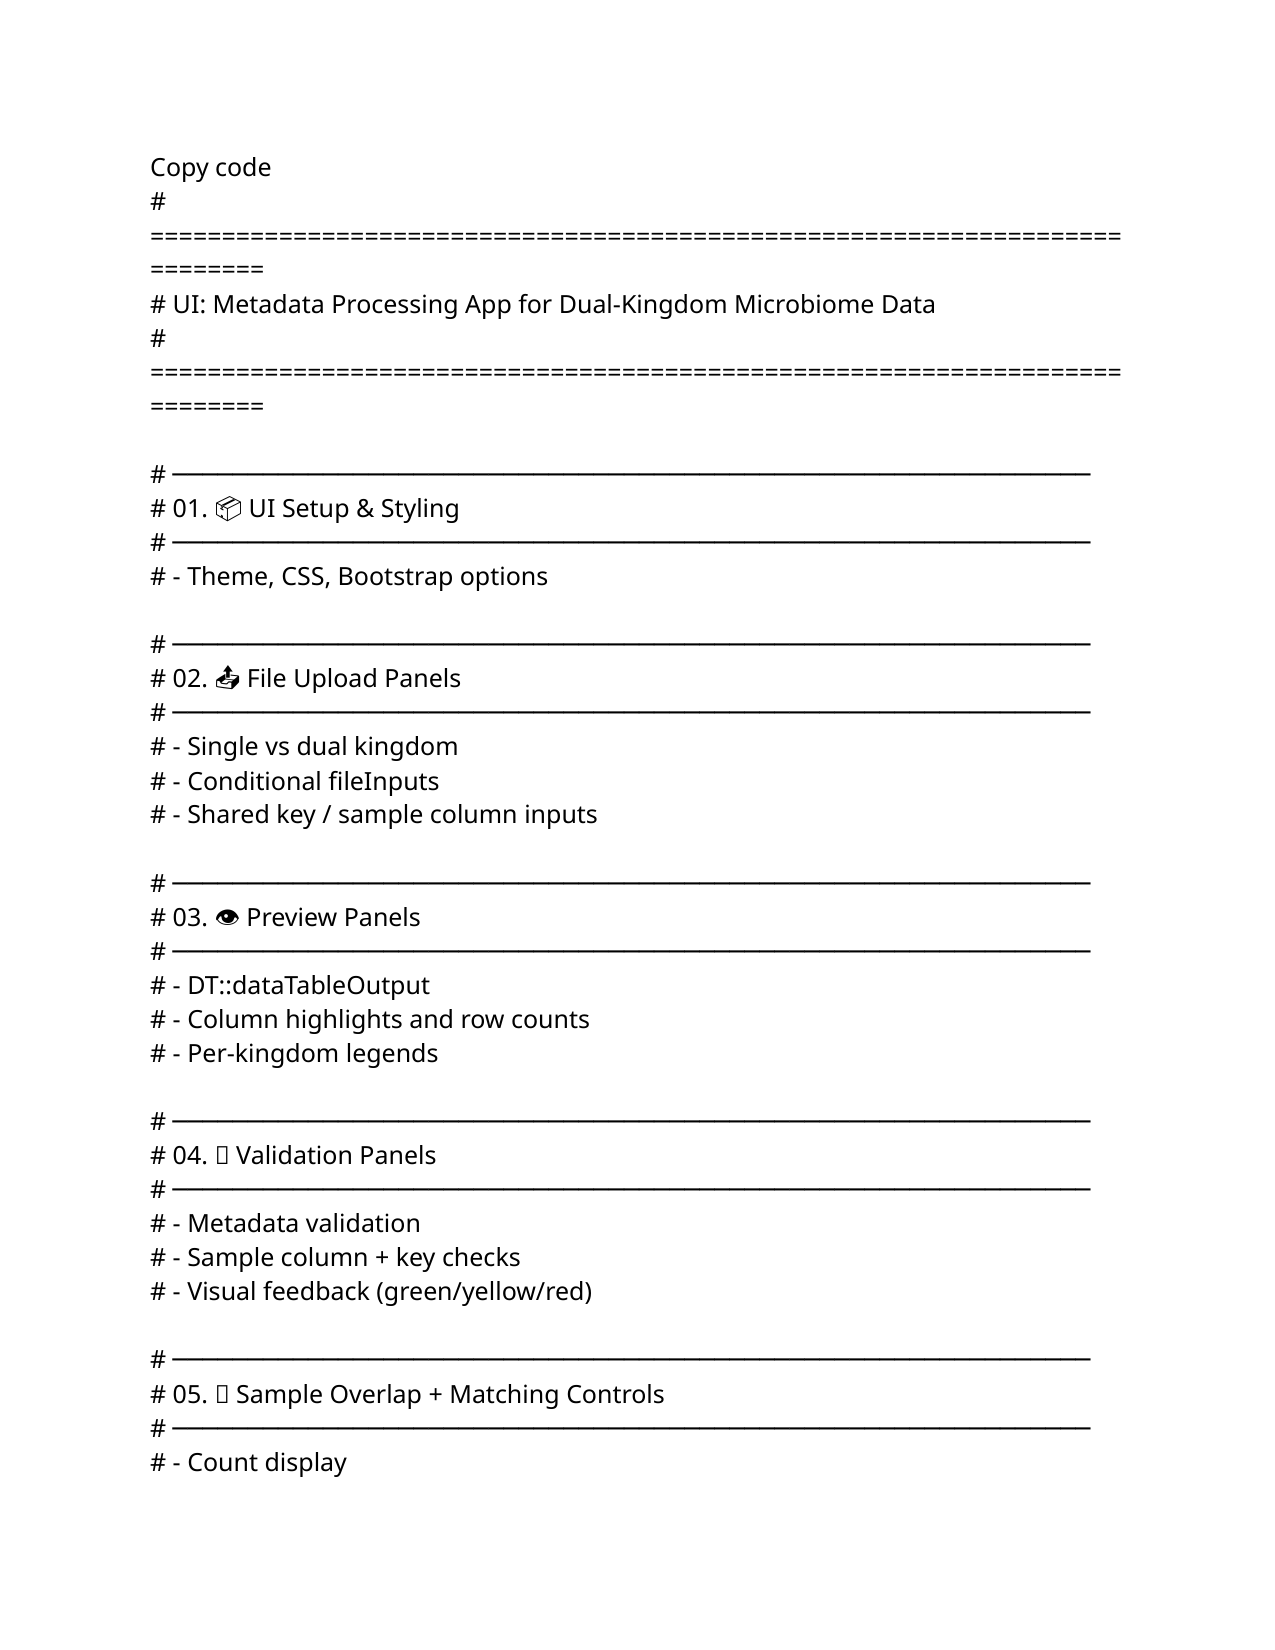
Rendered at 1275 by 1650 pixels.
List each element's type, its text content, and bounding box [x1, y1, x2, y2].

text # - Per-kingdom legends [150, 1036, 1125, 1070]
text # UI: Metadata Processing App for Dual-Kingdom Microbiome Data [150, 286, 1125, 320]
text # - Count display [150, 1444, 1125, 1478]
text # ───────────────────────────────────────────────────────────── [150, 933, 1125, 967]
text # ───────────────────────────────────────────────────────────── [150, 627, 1125, 661]
text # - Theme, CSS, Bootstrap options [150, 559, 1125, 593]
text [150, 1410, 1125, 1444]
text # 01. 📦 UI Setup & Styling [150, 491, 1125, 525]
text # ───────────────────────────────────────────────────────────── [150, 525, 1125, 559]
text # ───────────────────────────────────────────────────────────── [150, 1172, 1125, 1206]
text # - Shared key / sample column inputs [150, 797, 1125, 831]
text # 05. 🧬 Sample Overlap + Matching Controls [150, 1376, 1125, 1410]
text # ───────────────────────────────────────────────────────────── [150, 457, 1125, 491]
text # - Visual feedback (green/yellow/red) [150, 1274, 1125, 1308]
text # - Conditional fileInputs [150, 763, 1125, 797]
text # - Sample column + key checks [150, 1240, 1125, 1274]
text # - Single vs dual kingdom [150, 729, 1125, 763]
text # - DT::dataTableOutput [150, 967, 1125, 1002]
text # 02. 📤 File Upload Panels [150, 661, 1125, 695]
text Copy code [150, 150, 1125, 184]
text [150, 1342, 1125, 1376]
text # - Column highlights and row counts [150, 1002, 1125, 1036]
text # ───────────────────────────────────────────────────────────── [150, 695, 1125, 729]
text # ───────────────────────────────────────────────────────────── [150, 1104, 1125, 1138]
text # - Metadata validation [150, 1206, 1125, 1240]
text # 03. 👁 Preview Panels [150, 899, 1125, 933]
text # ───────────────────────────────────────────────────────────── [150, 865, 1125, 899]
text # ============================================================================ [150, 184, 1125, 286]
text # ============================================================================ [150, 320, 1125, 422]
text # 04. 🧪 Validation Panels [150, 1138, 1125, 1172]
